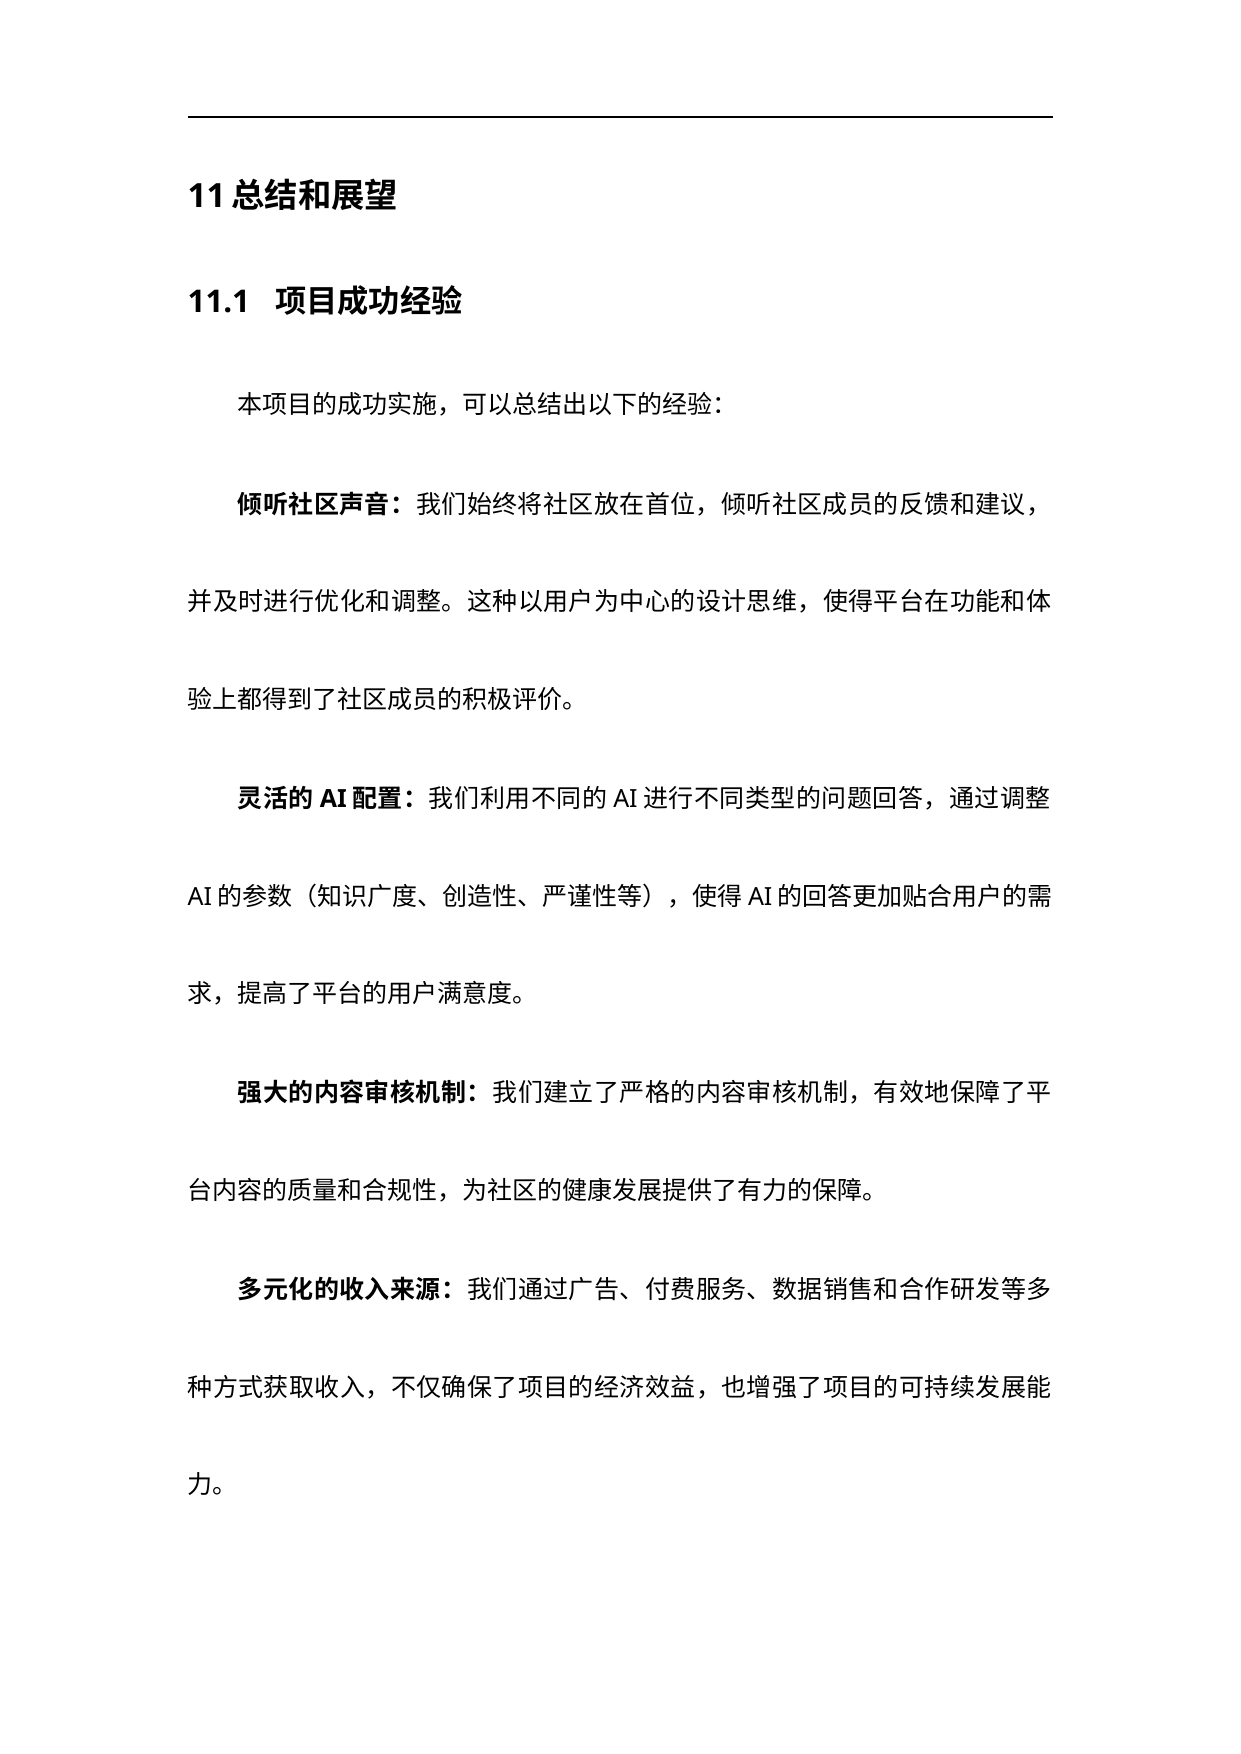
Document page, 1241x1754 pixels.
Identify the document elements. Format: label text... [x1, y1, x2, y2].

subtitle 总结和展望 [187, 161, 1053, 226]
subtitle 项目成功经验 [187, 266, 1053, 331]
text 本项目的成功实施，可以总结出以下的经验： [187, 370, 1053, 435]
text 灵活的AI配置：我们利用不同的AI进行不同类型的问题回答，通过调整AI的参数（知识广度、创造性、严谨性等），使得AI的回答更加贴合用户的需求，提高了平台的用户满意度。 [187, 764, 1053, 1024]
text 多元化的收入来源：我们通过广告、付费服务、数据销售和合作研发等多种方式获取收入，不仅确保了项目的经济效益，也增强了项目的可持续发展能力。 [187, 1255, 1053, 1515]
text 强大的内容审核机制：我们建立了严格的内容审核机制，有效地保障了平台内容的质量和合规性，为社区的健康发展提供了有力的保障。 [187, 1058, 1053, 1221]
text 倾听社区声音：我们始终将社区放在首位，倾听社区成员的反馈和建议，并及时进行优化和调整。这种以用户为中心的设计思维，使得平台在功能和体验上都得到了社区成员的积极评价。 [187, 470, 1053, 730]
